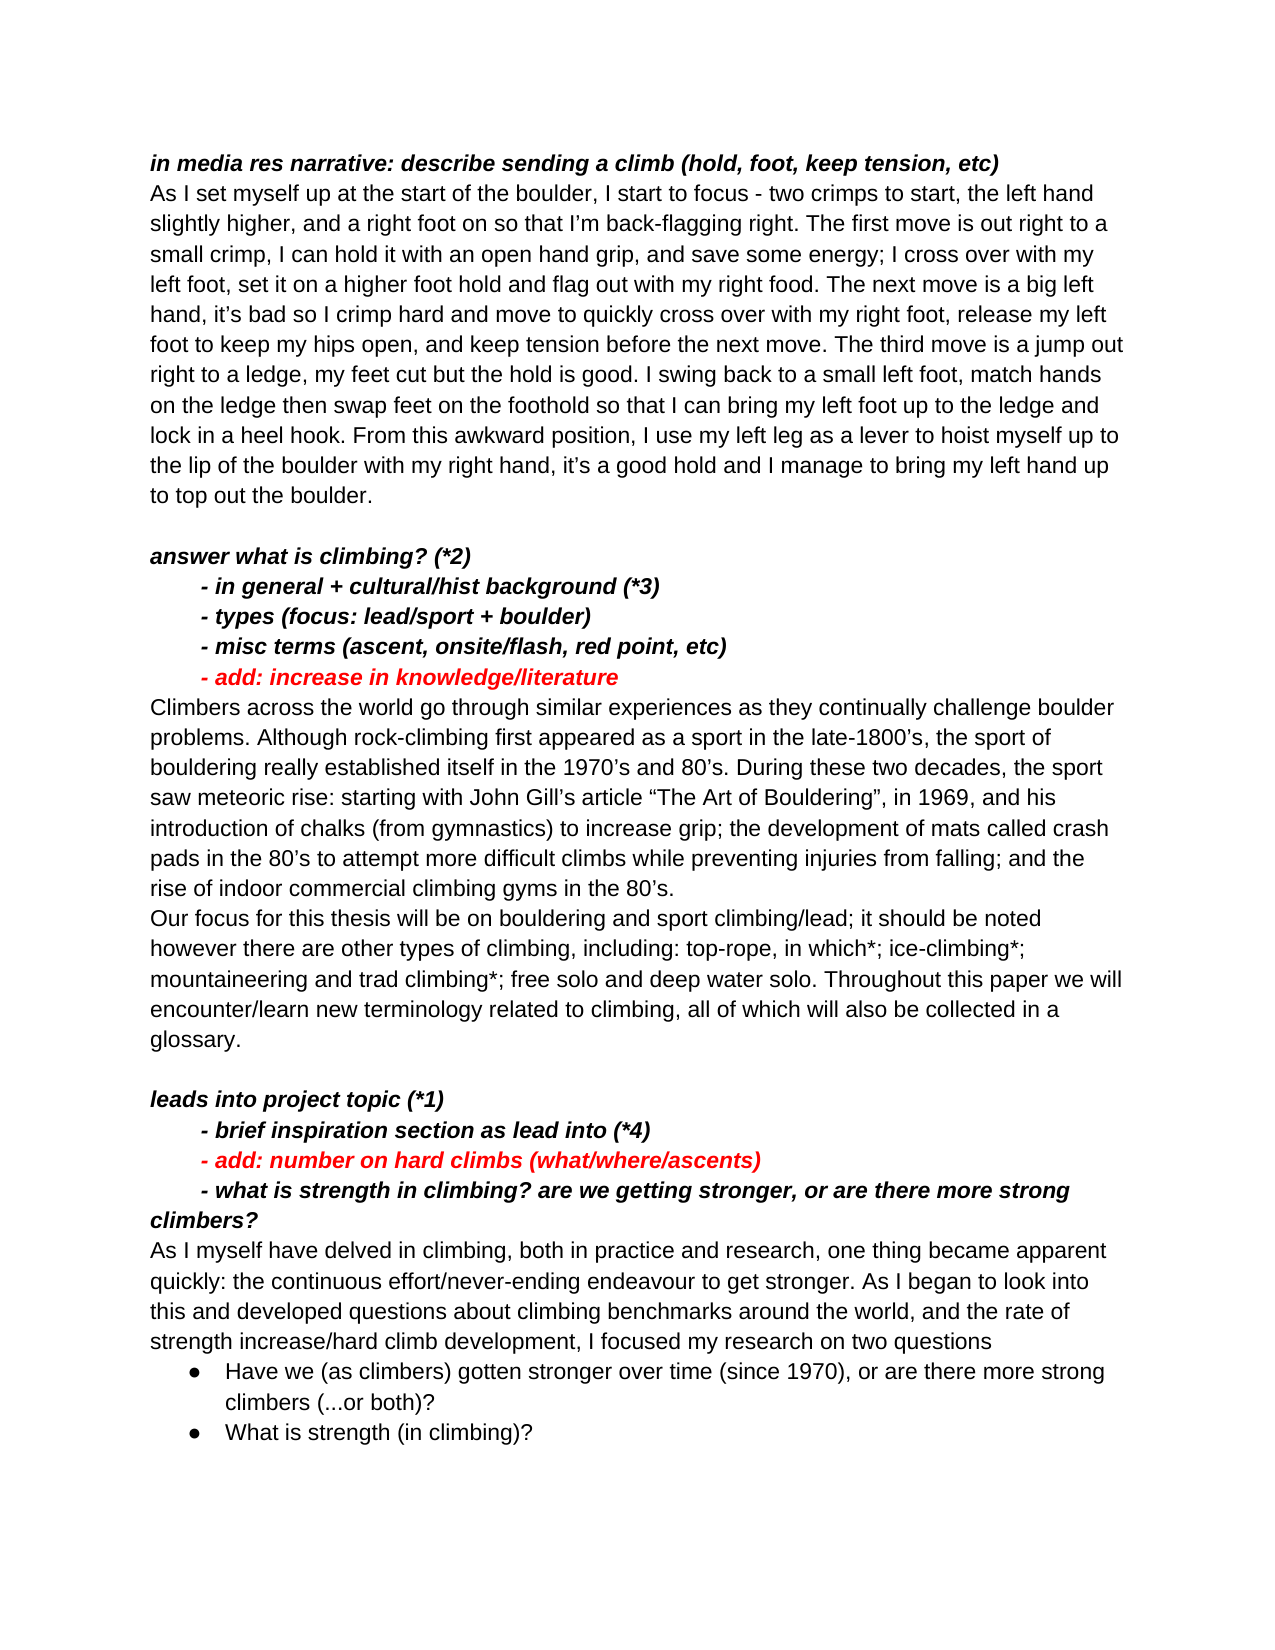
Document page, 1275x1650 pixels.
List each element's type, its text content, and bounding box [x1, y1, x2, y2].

text in media res narrative: describe sending a climb (hold, foot, keep tension, etc) [150, 150, 1125, 176]
text - add: increase in knowledge/literature [150, 663, 1125, 690]
text - brief inspiration section as lead into (*4) [150, 1117, 1125, 1143]
list Have we (as climbers) gotten stronger over time (since 1970), or are there more strong climbers (...or both)? [187, 1358, 1125, 1415]
text - what is strength in climbing? are we getting stronger, or are there more strong climbers? [150, 1177, 1125, 1234]
text As I myself have delved in climbing, both in practice and research, one thing became apparent quickly: the continuous effort/never-ending endeavour to get stronger. As I began to look into this and developed questions about climbing benchmarks around the world, and the rate of strength increase/hard climb development, I focused my research on two questions [150, 1237, 1125, 1354]
list What is strength (in climbing)? [187, 1419, 1125, 1445]
text - misc terms (ascent, onsite/flash, red point, etc) [150, 633, 1125, 660]
text - types (focus: lead/sport + boulder) [150, 603, 1125, 629]
text leads into project topic (*1) [150, 1086, 1125, 1113]
text Climbers across the world go through similar experiences as they continually challenge boulder problems. Although rock-climbing first appeared as a sport in the late-1800’s, the sport of bouldering really established itself in the 1970’s and 80’s. During these two decades, the sport saw meteoric rise: starting with John Gill’s article “The Art of Bouldering”, in 1969, and his introduction of chalks (from gymnastics) to increase grip; the development of mats called crash pads in the 80’s to attempt more difficult climbs while preventing injuries from falling; and the rise of indoor commercial climbing gyms in the 80’s. [150, 694, 1125, 901]
text Our focus for this thesis will be on bouldering and sport climbing/lead; it should be noted however there are other types of climbing, including: top-rope, in which*; ice-climbing*; mountaineering and trad climbing*; free solo and deep water solo. Throughout this paper we will encounter/learn new terminology related to climbing, all of which will also be collected in a glossary. [150, 905, 1125, 1052]
text answer what is climbing? (*2) [150, 543, 1125, 569]
text As I set myself up at the start of the boulder, I start to focus - two crimps to start, the left hand slightly higher, and a right foot on so that I’m back-flagging right. The first move is out right to a small crimp, I can hold it with an open hand grip, and save some energy; I cross over with my left foot, set it on a higher foot hold and flag out with my right food. The next move is a big left hand, it’s bad so I crimp hard and move to quickly cross over with my right foot, release my left foot to keep my hips open, and keep tension before the next move. The third move is a jump out right to a ledge, my feet cut but the hold is good. I swing back to a small left foot, match hands on the ledge then swap feet on the foothold so that I can bring my left foot up to the ledge and lock in a heel hook. From this awkward position, I use my left leg as a lever to hoist myself up to the lip of the boulder with my right hand, it’s a good hold and I manage to bring my left hand up to top out the boulder. [150, 180, 1125, 509]
text - in general + cultural/hist background (*3) [150, 573, 1125, 599]
text - add: number on hard climbs (what/where/ascents) [150, 1147, 1125, 1173]
